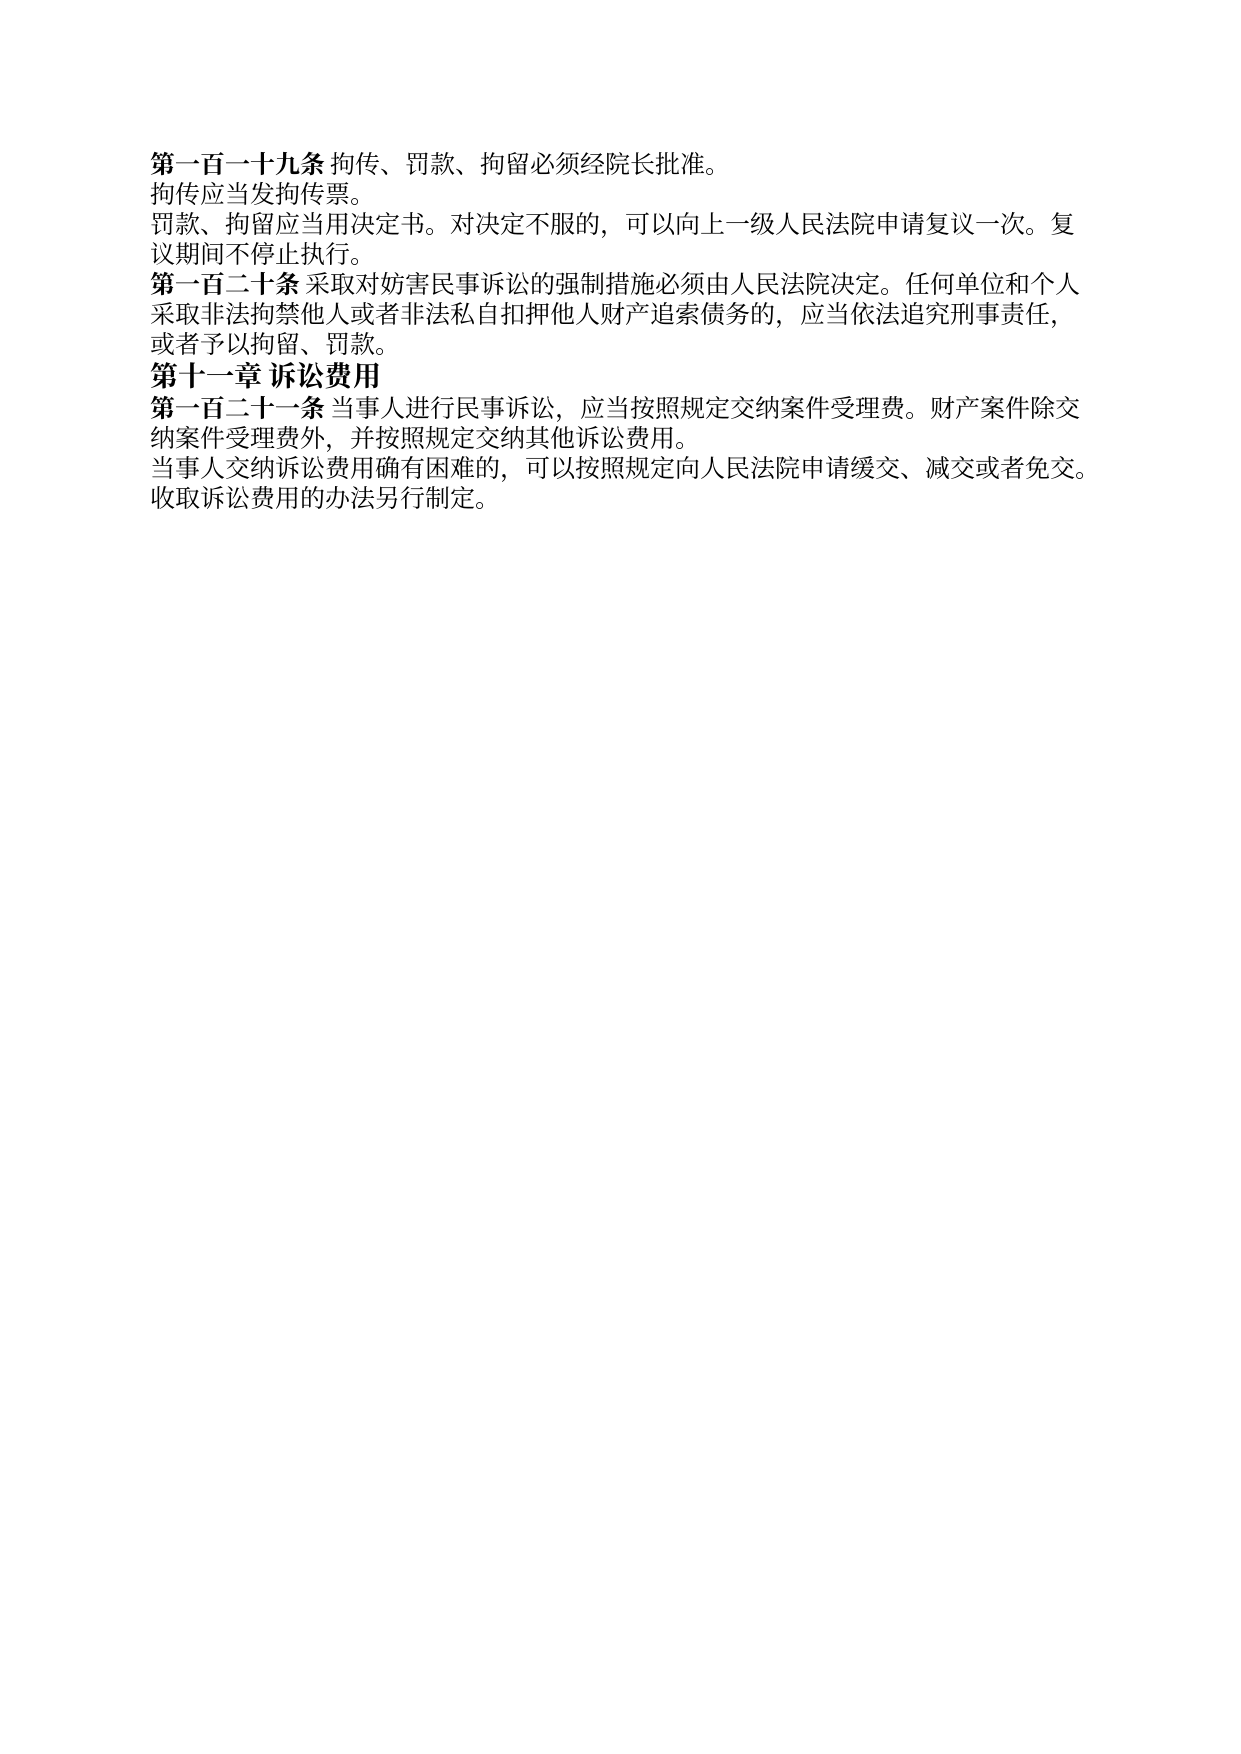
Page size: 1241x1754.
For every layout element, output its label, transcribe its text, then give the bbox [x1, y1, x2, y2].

text 收取诉讼费用的办法另行制定。 [150, 484, 1090, 514]
subtitle 第十一章 诉讼费用 [150, 360, 1090, 394]
text 第一百二十条 采取对妨害民事诉讼的强制措施必须由人民法院决定。任何单位和个人采取非法拘禁他人或者非法私自扣押他人财产追索债务的，应当依法追究刑事责任，或者予以拘留、罚款。 [150, 270, 1090, 360]
text 第一百二十一条 当事人进行民事诉讼，应当按照规定交纳案件受理费。财产案件除交纳案件受理费外，并按照规定交纳其他诉讼费用。 [150, 394, 1090, 454]
text 第一百一十九条 拘传、罚款、拘留必须经院长批准。 [150, 150, 1090, 180]
text 罚款、拘留应当用决定书。对决定不服的，可以向上一级人民法院申请复议一次。复议期间不停止执行。 [150, 210, 1090, 270]
text 拘传应当发拘传票。 [150, 180, 1090, 210]
text 当事人交纳诉讼费用确有困难的，可以按照规定向人民法院申请缓交、减交或者免交。 [150, 454, 1090, 484]
